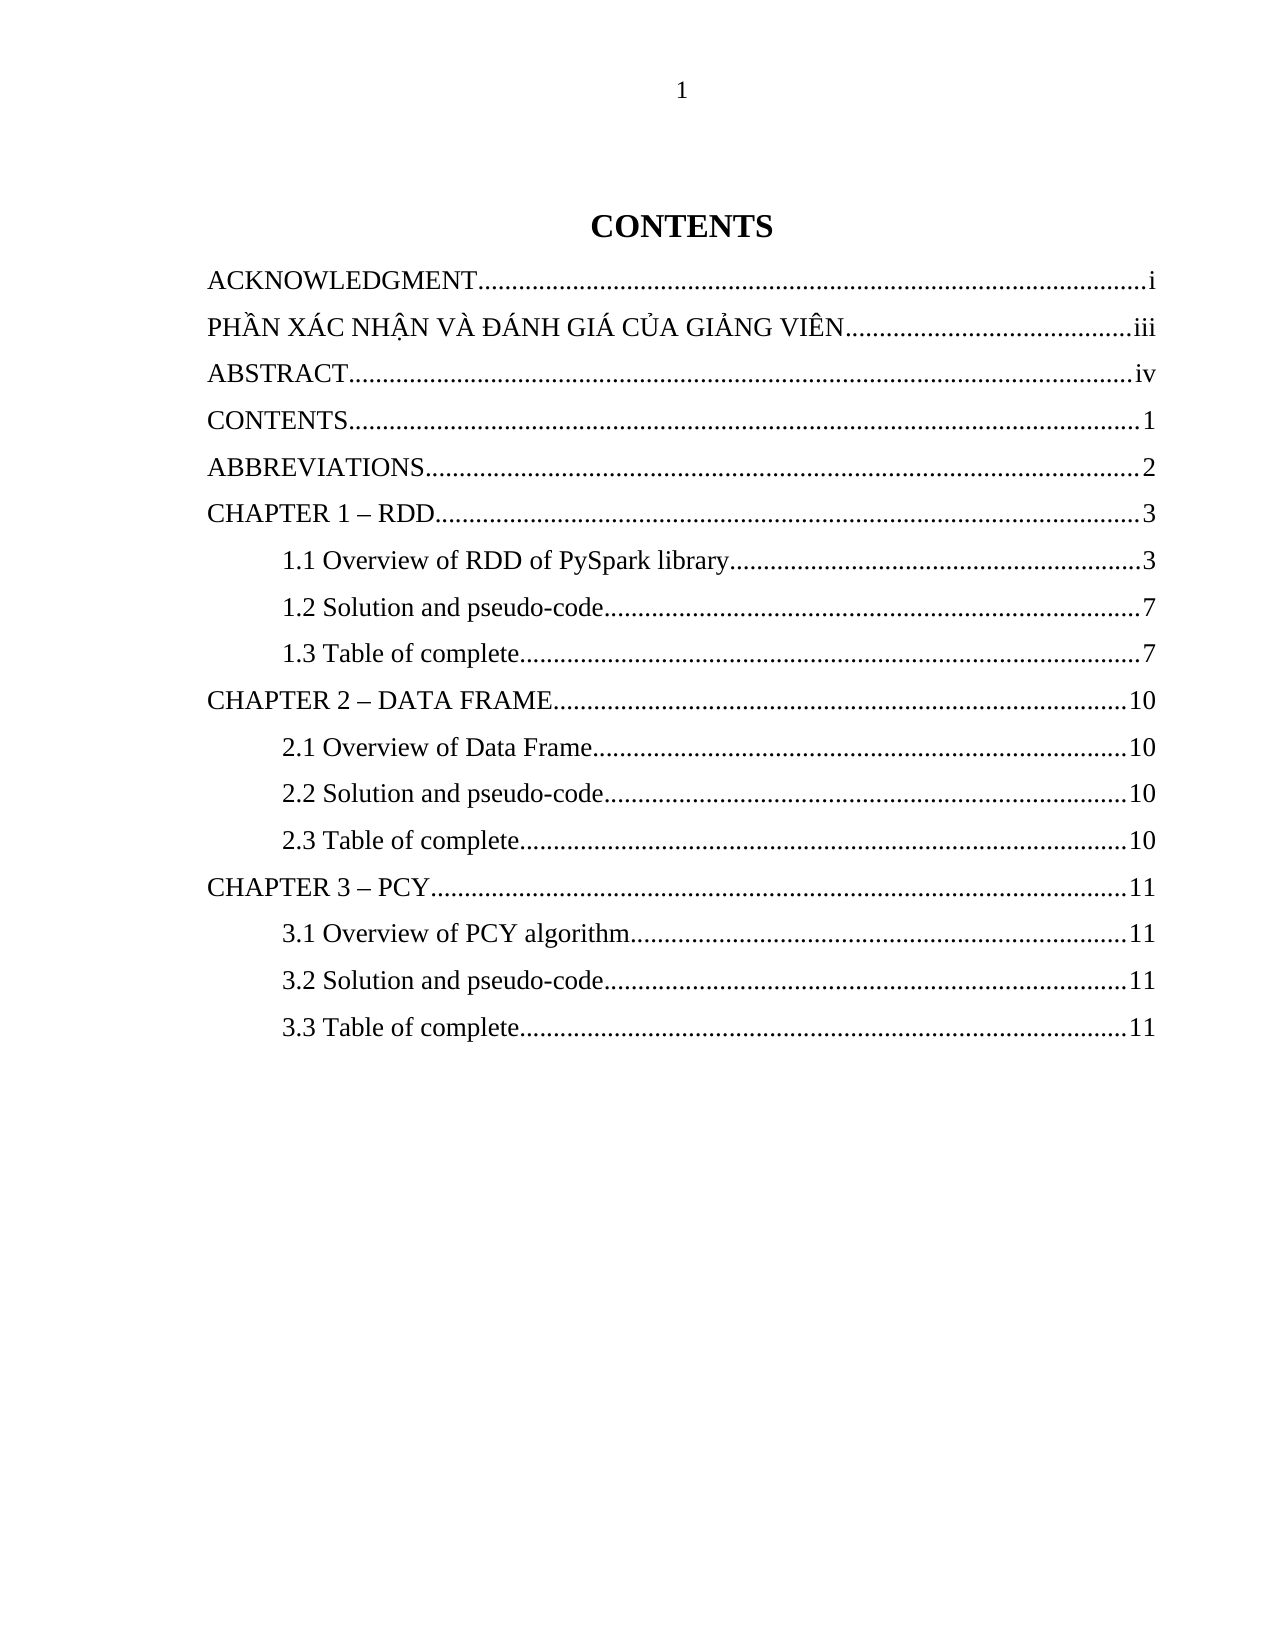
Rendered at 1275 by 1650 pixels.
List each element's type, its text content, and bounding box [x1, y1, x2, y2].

text 1.2 Solution and pseudo-code 7 [282, 591, 1157, 622]
text 3.2 Solution and pseudo-code 11 [282, 964, 1157, 995]
text CHAPTER 1 – RDD 3 [207, 498, 1157, 529]
text PHẦN XÁC NHẬN VÀ ĐÁNH GIÁ CỦA GIẢNG VIÊN iii [207, 311, 1157, 342]
text 3.1 Overview of PCY algorithm 11 [282, 918, 1157, 949]
text CHAPTER 3 – PCY 11 [207, 871, 1157, 902]
text CONTENTS [207, 207, 1157, 245]
text ABBREVIATIONS 2 [207, 451, 1157, 482]
text 3.3 Table of complete 11 [282, 1011, 1157, 1042]
text 2.1 Overview of Data Frame 10 [282, 731, 1157, 762]
text 2.2 Solution and pseudo-code 10 [282, 778, 1157, 809]
text ABSTRACT iv [207, 358, 1157, 389]
text 1.3 Table of complete 7 [282, 638, 1157, 669]
text 1.1 Overview of RDD of PySpark library 3 [282, 544, 1157, 575]
text 2.3 Table of complete 10 [282, 824, 1157, 855]
text ACKNOWLEDGMENT i [207, 264, 1157, 295]
text CHAPTER 2 – DATA FRAME 10 [207, 684, 1157, 715]
text CONTENTS 1 [207, 404, 1157, 435]
